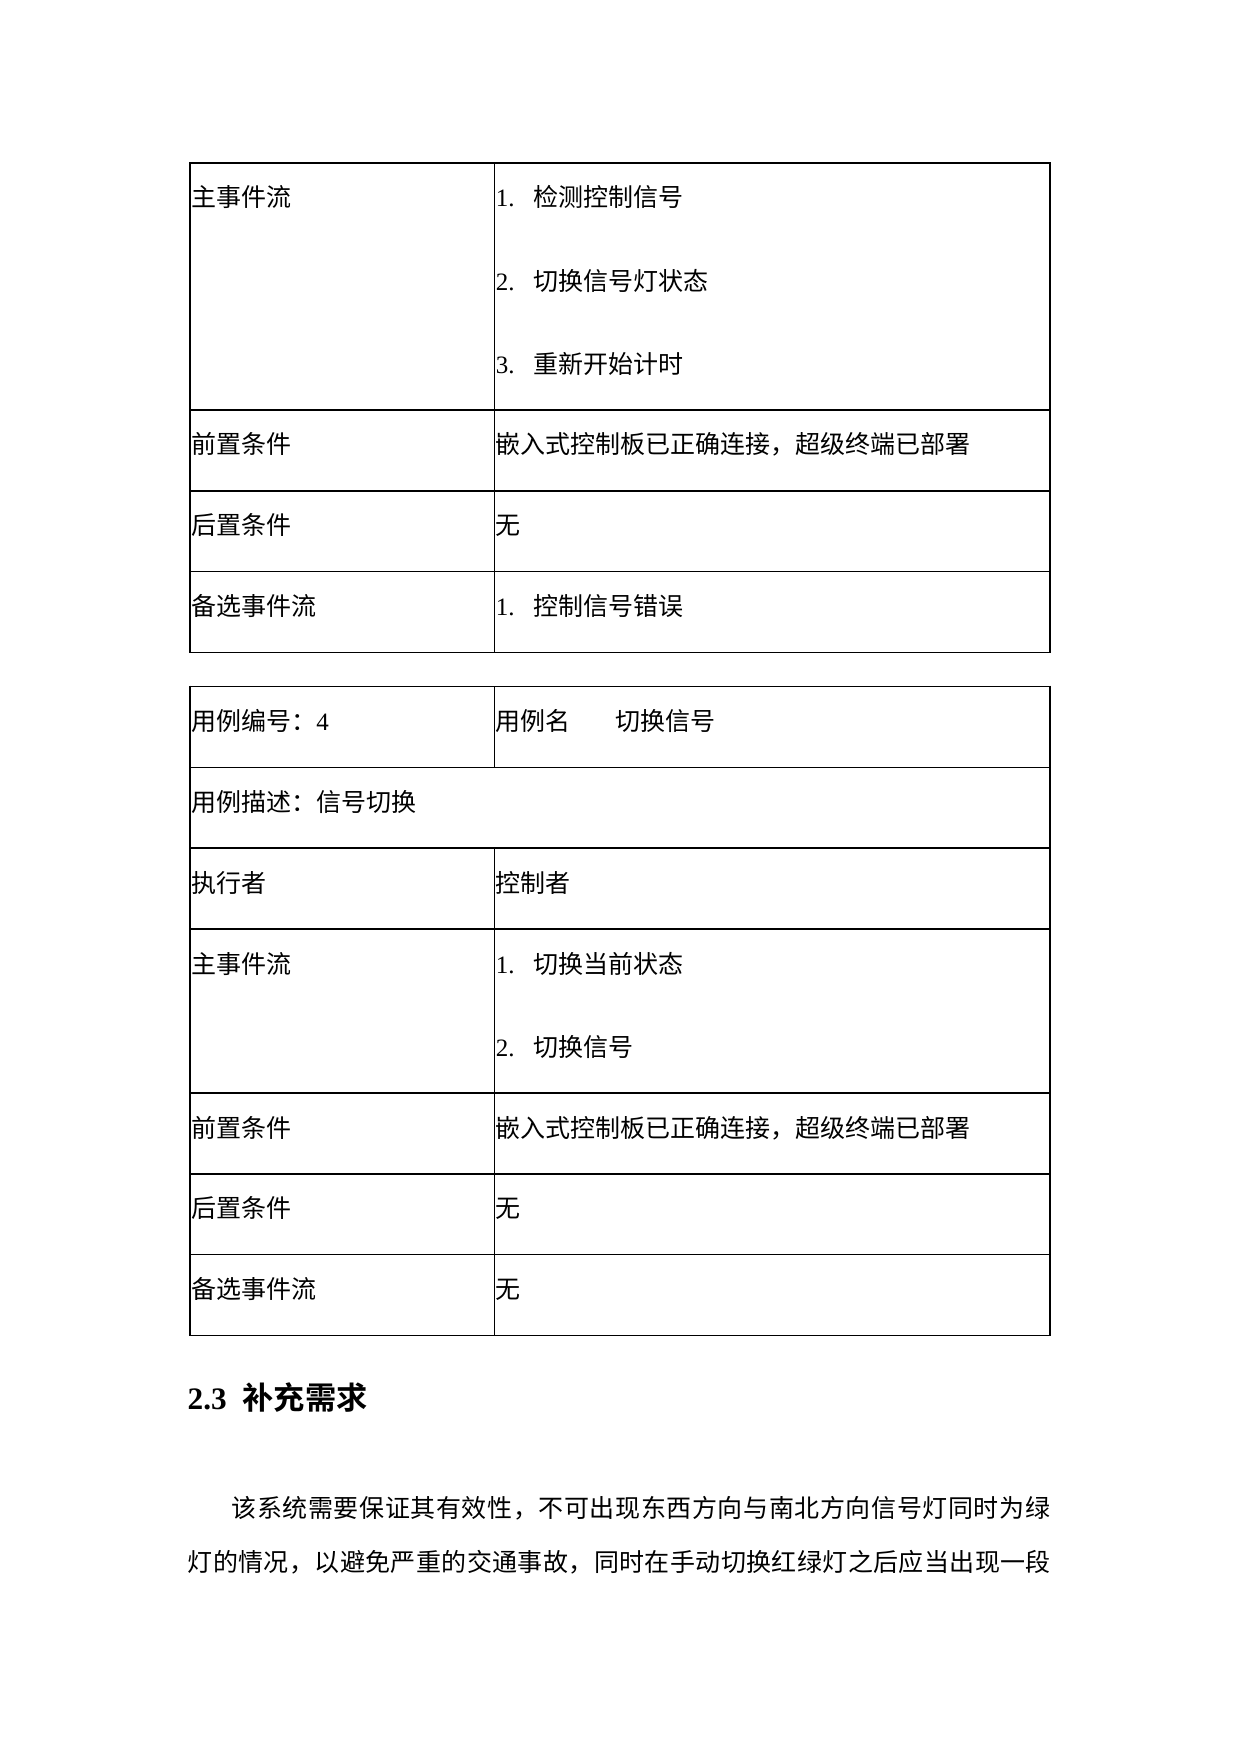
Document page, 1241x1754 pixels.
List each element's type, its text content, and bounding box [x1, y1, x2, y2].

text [187, 1488, 1053, 1579]
table_cell 控制信号错误 [495, 572, 1049, 652]
table_cell 主事件流 [191, 930, 494, 1092]
table_cell 检测控制信号 切换信号灯状态 重新开始计时 [495, 164, 1049, 409]
table_header 用例编号：4 [191, 687, 494, 766]
table_cell 备选事件流 [191, 572, 494, 652]
table_cell 控制者 [495, 849, 1049, 928]
table_cell 后置条件 [191, 1175, 494, 1254]
table_cell 后置条件 [191, 492, 494, 571]
subtitle 补充需求 [187, 1363, 1053, 1428]
table_cell 前置条件 [191, 411, 494, 490]
table_header 用例名 切换信号 [495, 687, 1049, 766]
table_cell 无 [495, 1255, 1049, 1334]
table_cell 执行者 [191, 849, 494, 928]
table_cell 嵌入式控制板已正确连接，超级终端已部署 [495, 411, 1049, 490]
table_cell 主事件流 [191, 164, 494, 409]
table_cell 前置条件 [191, 1094, 494, 1173]
table_cell 无 [495, 492, 1049, 571]
table_cell 用例描述：信号切换 [191, 768, 1049, 847]
table_cell 嵌入式控制板已正确连接，超级终端已部署 [495, 1094, 1049, 1173]
table_cell 无 [495, 1175, 1049, 1254]
table_cell 切换当前状态 切换信号 [495, 930, 1049, 1092]
table_cell 备选事件流 [191, 1255, 494, 1334]
